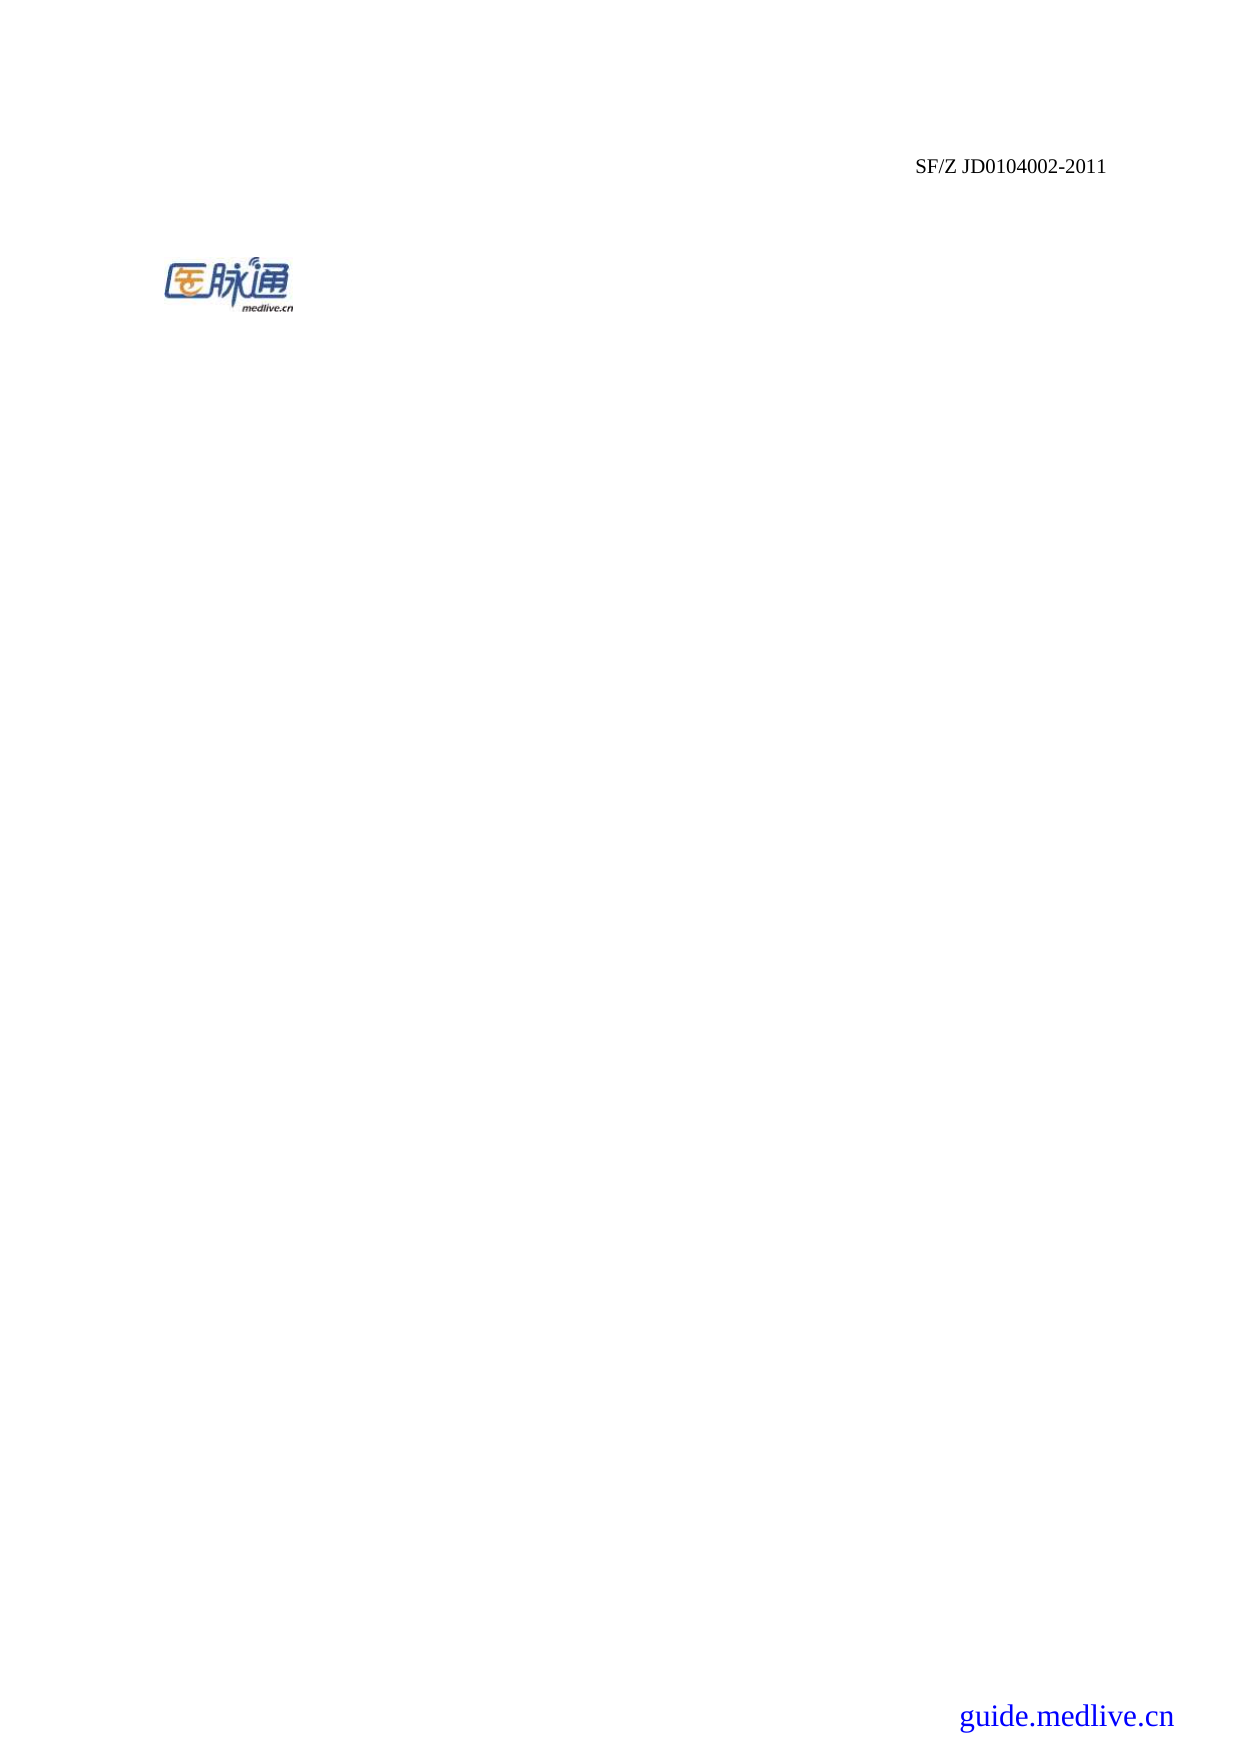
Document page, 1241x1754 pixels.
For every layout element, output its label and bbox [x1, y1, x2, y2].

picture [164, 257, 293, 312]
